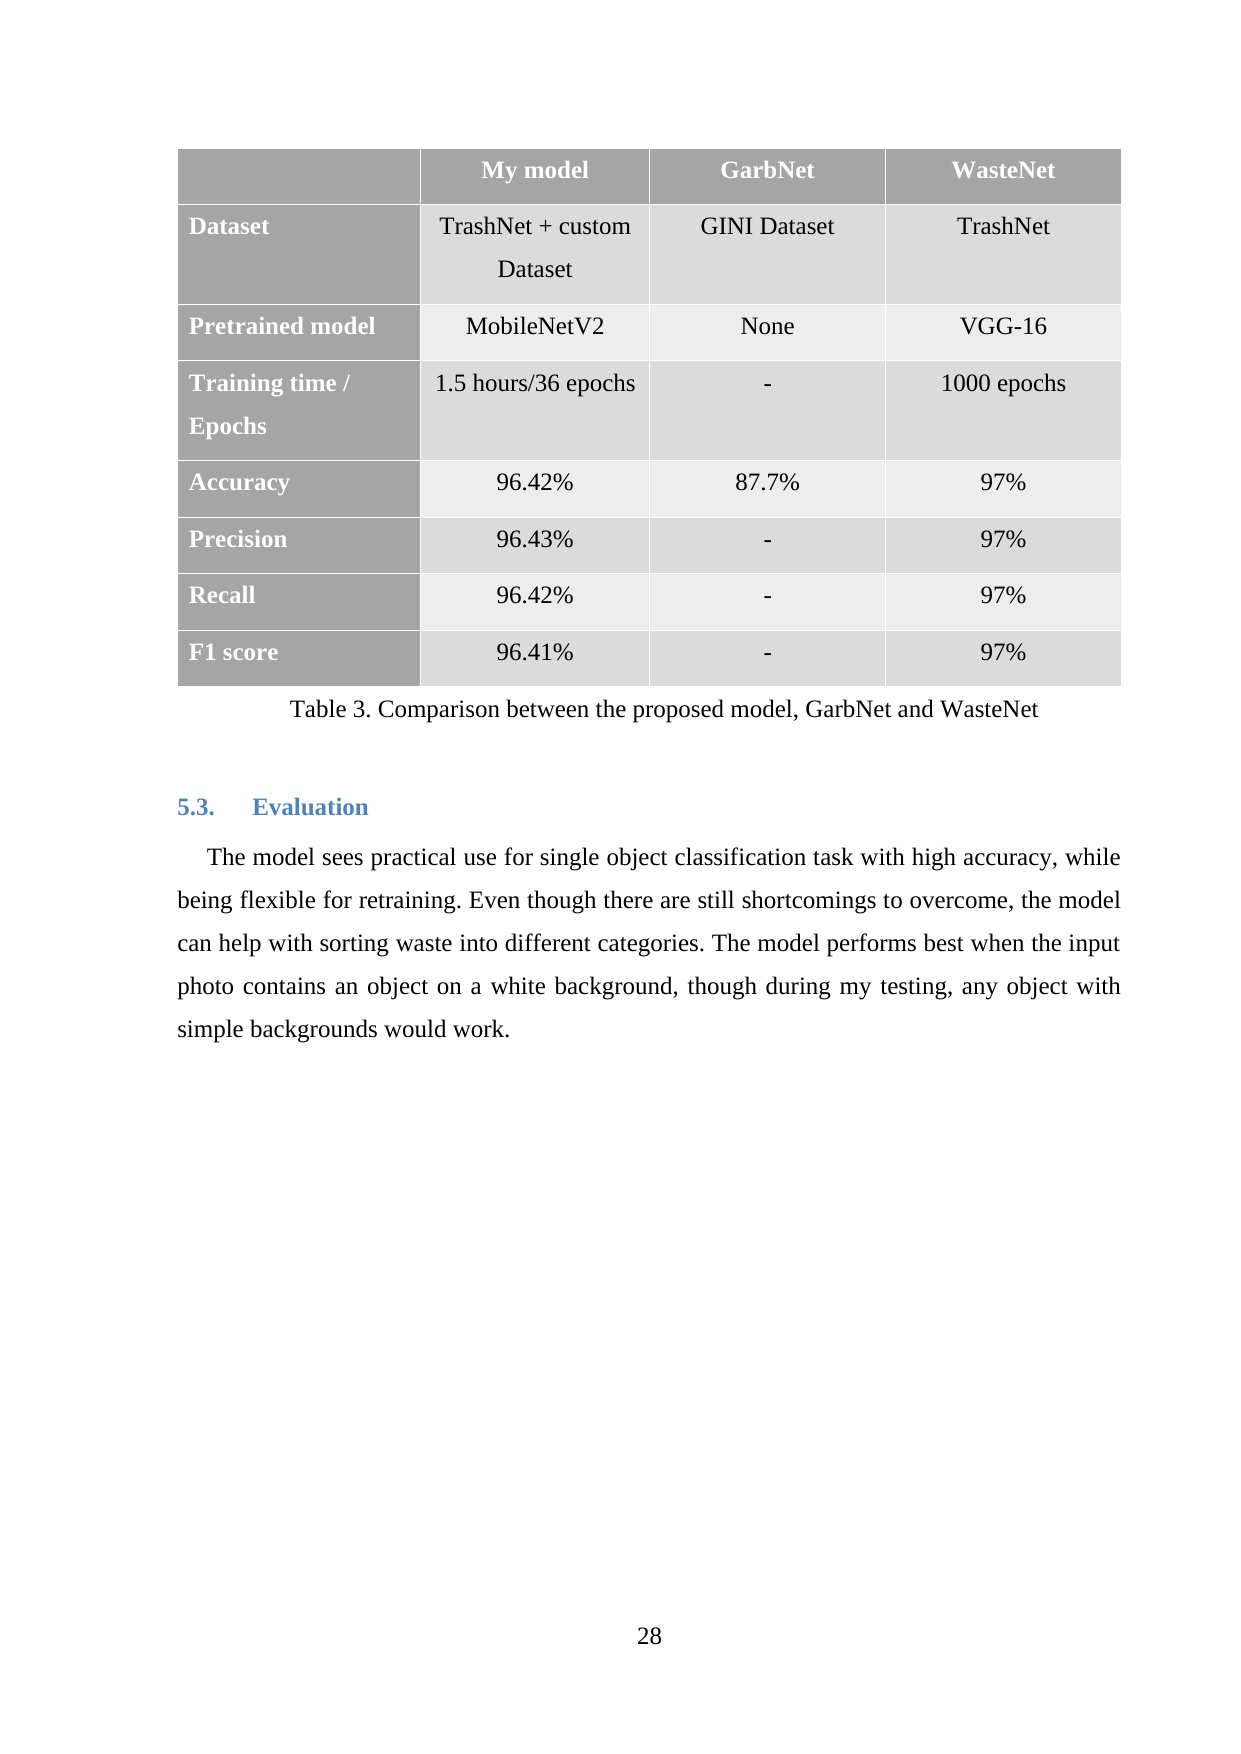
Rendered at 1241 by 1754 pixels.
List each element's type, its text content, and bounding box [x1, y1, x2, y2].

table_cell TrashNet [886, 205, 1121, 304]
table_cell None [650, 305, 885, 360]
table_header My model [421, 149, 649, 204]
table_cell 97% [886, 631, 1121, 686]
table_cell 1000 epochs [886, 361, 1121, 460]
table_cell Recall [178, 574, 420, 630]
table_cell GINI Dataset [650, 205, 885, 304]
table_cell 87.7% [650, 461, 885, 517]
table_header GarbNet [650, 149, 885, 204]
table_cell 97% [886, 461, 1121, 517]
table_cell Training time / Epochs [178, 361, 420, 460]
table_header [178, 149, 420, 204]
table_cell 96.42% [421, 574, 649, 630]
table_header WasteNet [886, 149, 1121, 204]
table_cell Accuracy [178, 461, 420, 517]
text The model sees practical use for single object classification task with high accuracy, while being flexible for retraining. Even though there are still shortcomings to overcome, the model can help with sorting waste into different categories. The model performs best when the input photo contains an object on a white background, though during my testing, any object with simple backgrounds would work. [177, 842, 1122, 1043]
table_cell 97% [886, 574, 1121, 630]
table_cell Dataset [178, 205, 420, 304]
table_cell 96.42% [421, 461, 649, 517]
table_cell MobileNetV2 [421, 305, 649, 360]
table_cell 1.5 hours/36 epochs [421, 361, 649, 460]
table_cell - [650, 518, 885, 573]
table_cell VGG-16 [886, 305, 1121, 360]
table_cell - [650, 574, 885, 630]
table_cell TrashNet + custom Dataset [421, 205, 649, 304]
subtitle Evaluation [177, 792, 1122, 821]
table_cell 96.41% [421, 631, 649, 686]
text Table 3. Comparison between the proposed model, GarbNet and WasteNet [177, 694, 1122, 722]
table_cell 96.43% [421, 518, 649, 573]
table_cell - [650, 361, 885, 460]
table_cell Precision [178, 518, 420, 573]
table_cell 97% [886, 518, 1121, 573]
table_cell F1 score [178, 631, 420, 686]
table_cell - [650, 631, 885, 686]
table_cell Pretrained model [178, 305, 420, 360]
